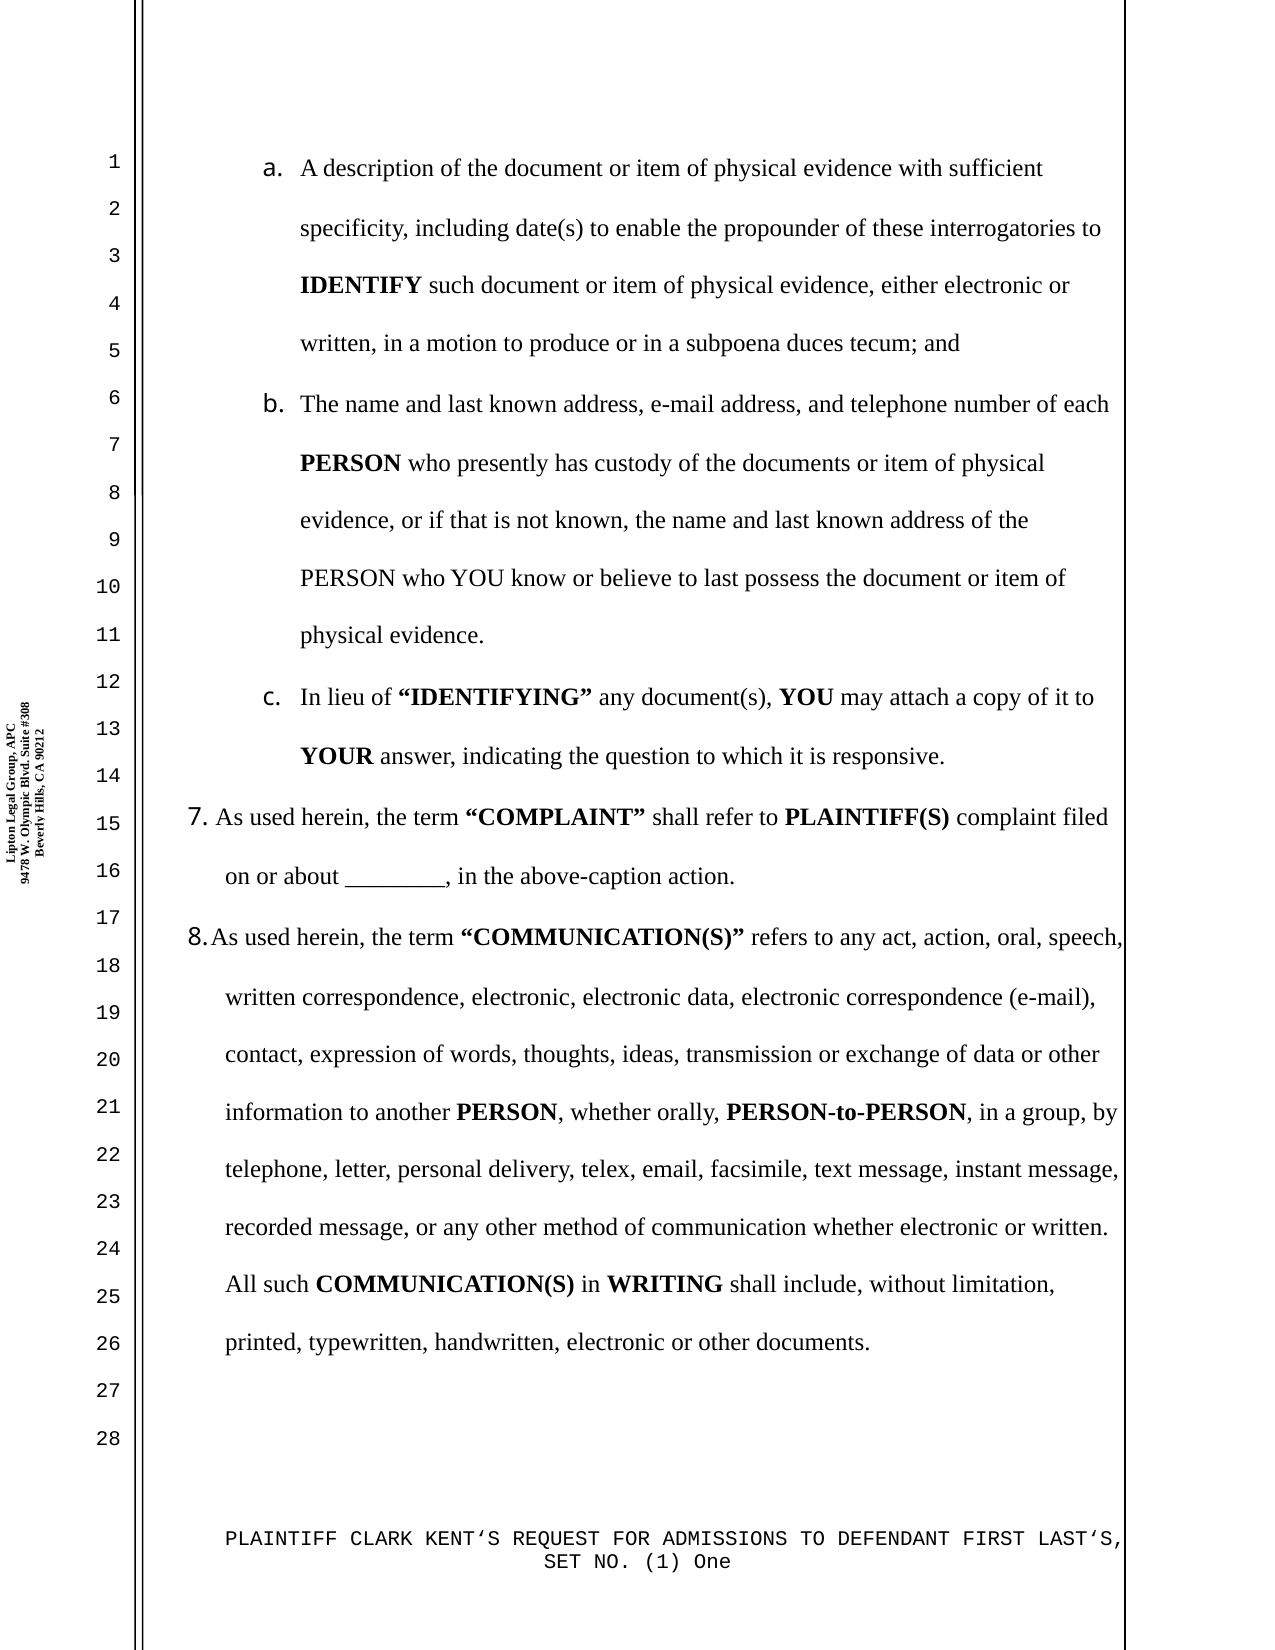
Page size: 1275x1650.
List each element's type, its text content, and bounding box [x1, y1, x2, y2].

list The name and last known address, e-mail address, and telephone number of each PERSON who presently has custody of the documents or item of physical evidence, or if that is not known, the name and last known address of the PERSON who YOU know or believe to last possess the document or item of physical evidence. [262, 385, 1125, 649]
list As used herein, the term “COMPLAINT” shall refer to PLAINTIFF(S) complaint filed on or about ________, in the above-caption action. [187, 798, 1125, 890]
list In lieu of “IDENTIFYING” any document(s), YOU may attach a copy of it to YOUR answer, indicating the question to which it is responsive. [262, 678, 1125, 770]
list A description of the document or item of physical evidence with sufficient specificity, including date(s) to enable the propounder of these interrogatories to IDENTIFY such document or item of physical evidence, either electronic or written, in a motion to produce or in a subpoena duces tecum; and [262, 150, 1125, 357]
list As used herein, the term “COMMUNICATION(S)” refers to any act, action, oral, speech, written correspondence, electronic, electronic data, electronic correspondence (e-mail), contact, expression of words, thoughts, ideas, transmission or exchange of data or other information to another PERSON, whether orally, PERSON-to-PERSON, in a group, by telephone, letter, personal delivery, telex, email, facsimile, text message, instant message, recorded message, or any other method of communication whether electronic or written. All such COMMUNICATION(S) in WRITING shall include, without limitation, printed, typewritten, handwritten, electronic or other documents. [187, 919, 1125, 1355]
